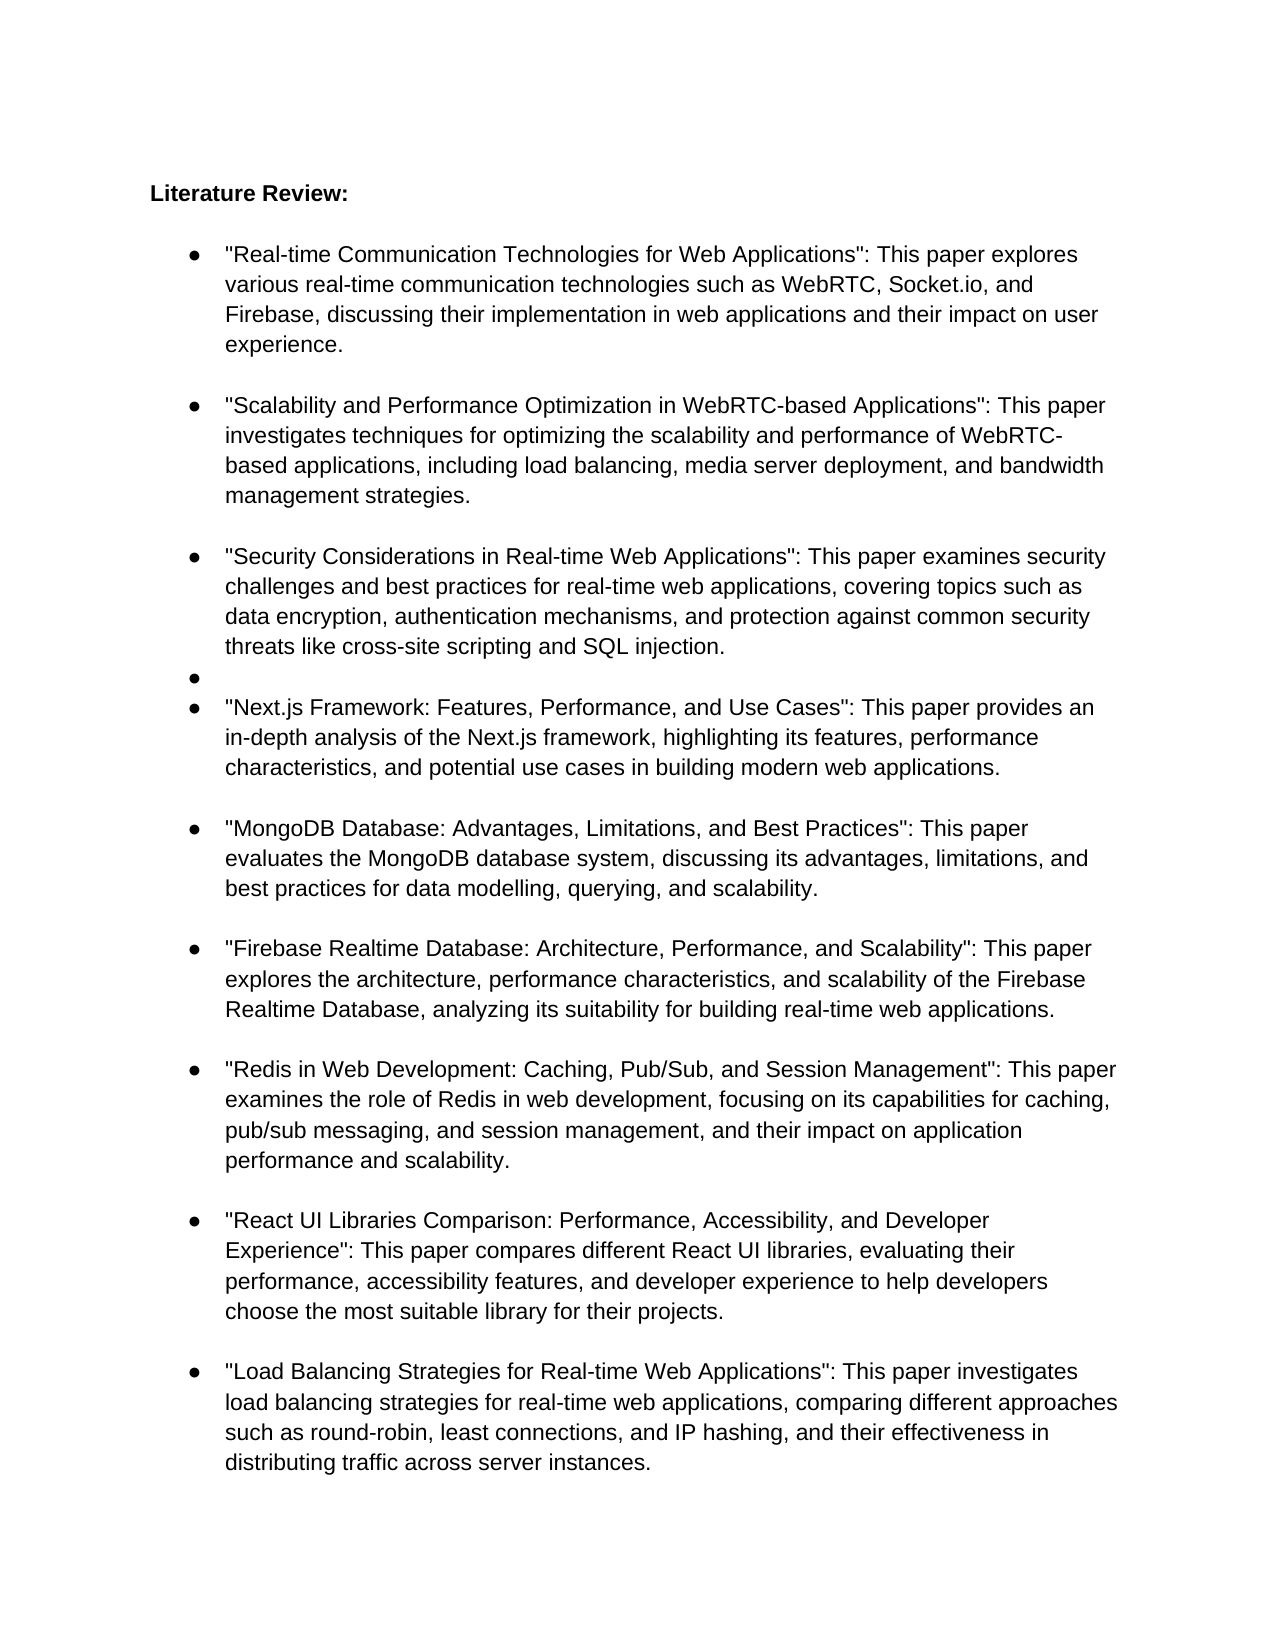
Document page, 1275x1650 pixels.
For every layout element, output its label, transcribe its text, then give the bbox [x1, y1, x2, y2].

list "Firebase Realtime Database: Architecture, Performance, and Scalability": This paper explores the architecture, performance characteristics, and scalability of the Firebase Realtime Database, analyzing its suitability for building real-time web applications. [187, 935, 1125, 1022]
text Literature Review: [150, 180, 1125, 207]
list "Redis in Web Development: Caching, Pub/Sub, and Session Management": This paper examines the role of Redis in web development, focusing on its capabilities for caching, pub/sub messaging, and session management, and their impact on application performance and scalability. [187, 1056, 1125, 1173]
list "Next.js Framework: Features, Performance, and Use Cases": This paper provides an in-depth analysis of the Next.js framework, highlighting its features, performance characteristics, and potential use cases in building modern web applications. [187, 694, 1125, 781]
list "Scalability and Performance Optimization in WebRTC-based Applications": This paper investigates techniques for optimizing the scalability and performance of WebRTC-based applications, including load balancing, media server deployment, and bandwidth management strategies. [187, 392, 1125, 509]
list "MongoDB Database: Advantages, Limitations, and Best Practices": This paper evaluates the MongoDB database system, discussing its advantages, limitations, and best practices for data modelling, querying, and scalability. [187, 814, 1125, 901]
list "Load Balancing Strategies for Real-time Web Applications": This paper investigates load balancing strategies for real-time web applications, comparing different approaches such as round-robin, least connections, and IP hashing, and their effectiveness in distributing traffic across server instances. [187, 1358, 1125, 1475]
list "React UI Libraries Comparison: Performance, Accessibility, and Developer Experience": This paper compares different React UI libraries, evaluating their performance, accessibility features, and developer experience to help developers choose the most suitable library for their projects. [187, 1207, 1125, 1324]
list "Security Considerations in Real-time Web Applications": This paper examines security challenges and best practices for real-time web applications, covering topics such as data encryption, authentication mechanisms, and protection against common security threats like cross-site scripting and SQL injection. [187, 543, 1125, 660]
list "Real-time Communication Technologies for Web Applications": This paper explores various real-time communication technologies such as WebRTC, Socket.io, and Firebase, discussing their implementation in web applications and their impact on user experience. [187, 241, 1125, 358]
